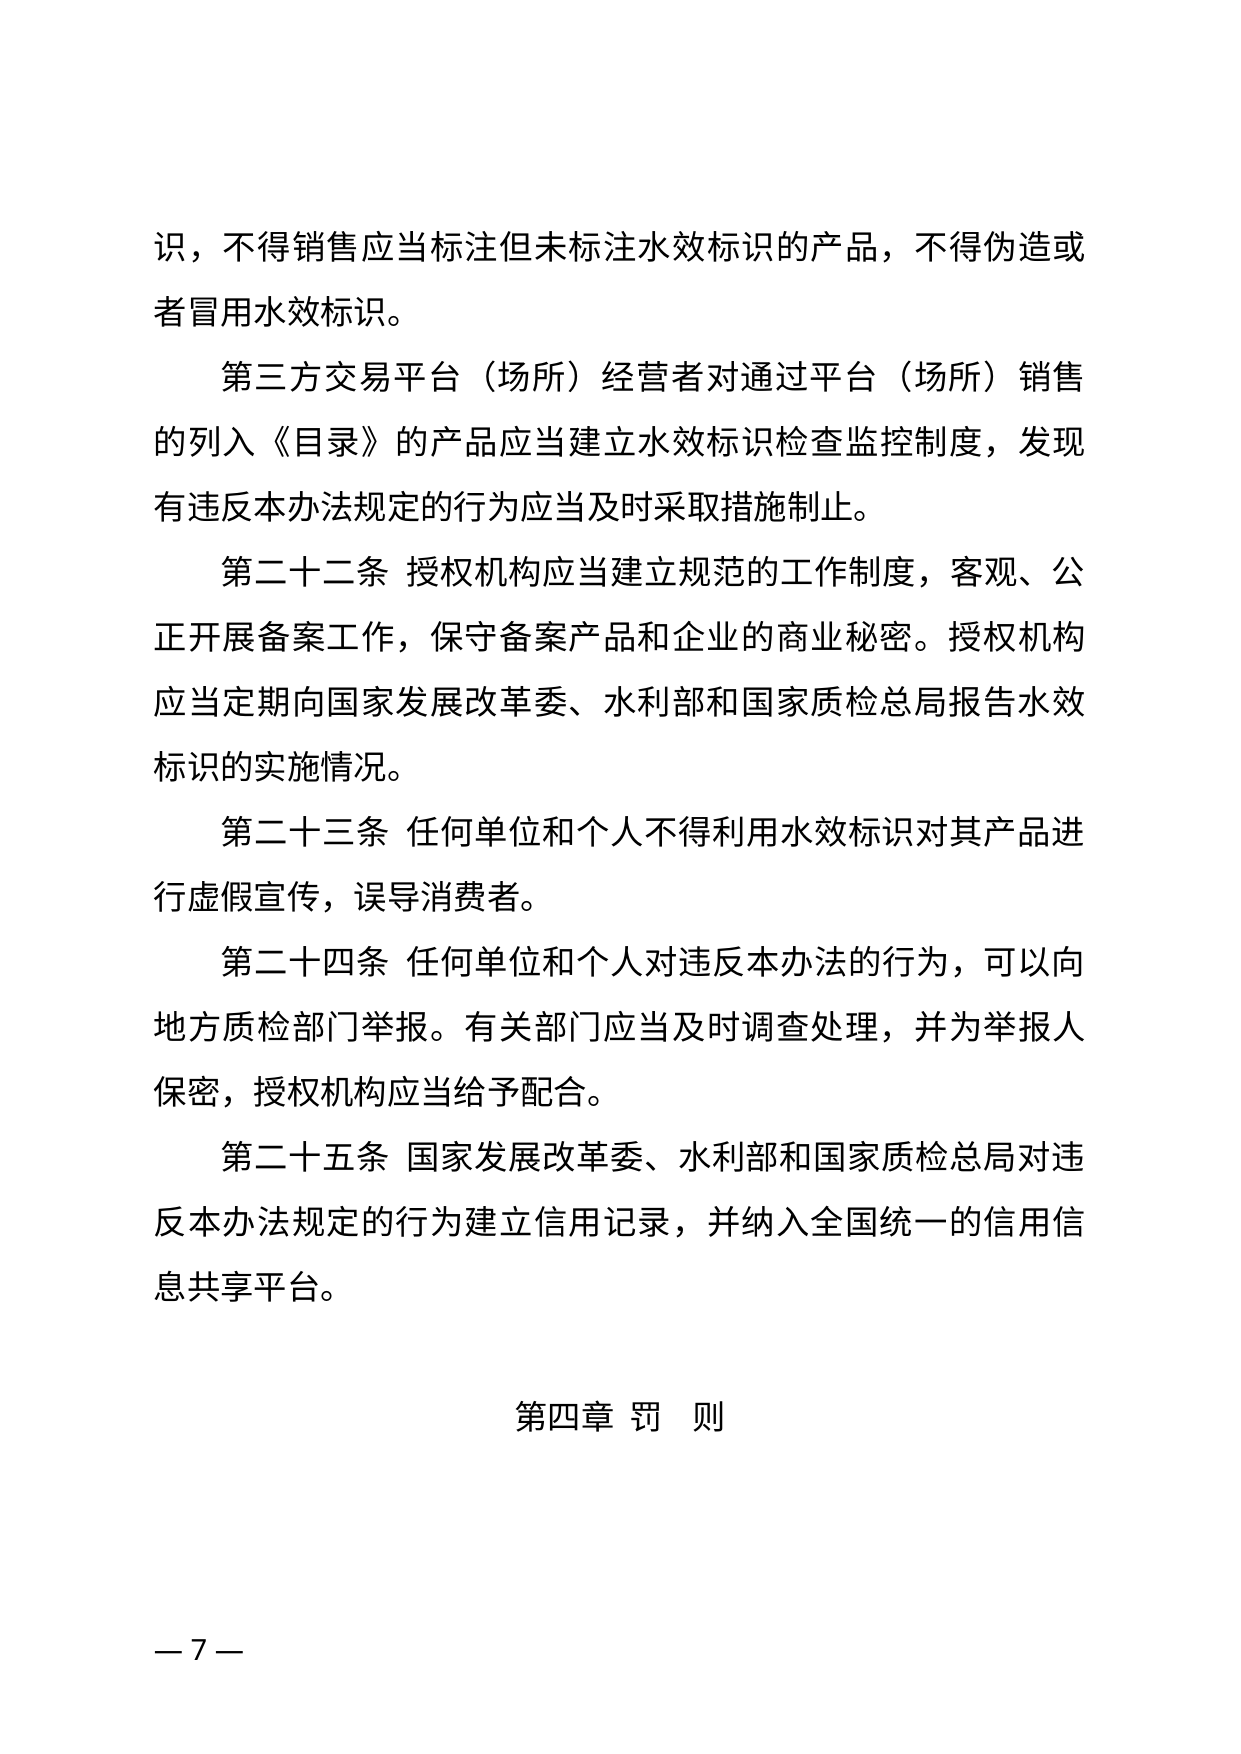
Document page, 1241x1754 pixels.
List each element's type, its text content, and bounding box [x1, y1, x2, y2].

text 第三方交易平台（场所）经营者对通过平台（场所）销售的列入《目录》的产品应当建立水效标识检查监控制度，发现有违反本办法规定的行为应当及时采取措施制止。 [153, 342, 1087, 537]
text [153, 212, 1087, 342]
text 第四章 罚 则 [153, 1382, 1087, 1447]
text 第二十五条 国家发展改革委、水利部和国家质检总局对违反本办法规定的行为建立信用记录，并纳入全国统一的信用信息共享平台。 [153, 1122, 1087, 1317]
text 第二十四条 任何单位和个人对违反本办法的行为，可以向地方质检部门举报。有关部门应当及时调查处理，并为举报人保密，授权机构应当给予配合。 [153, 927, 1087, 1122]
text 第二十二条 授权机构应当建立规范的工作制度，客观、公正开展备案工作，保守备案产品和企业的商业秘密。授权机构应当定期向国家发展改革委、水利部和国家质检总局报告水效标识的实施情况。 [153, 537, 1087, 797]
text 第二十三条 任何单位和个人不得利用水效标识对其产品进行虚假宣传，误导消费者。 [153, 797, 1087, 927]
